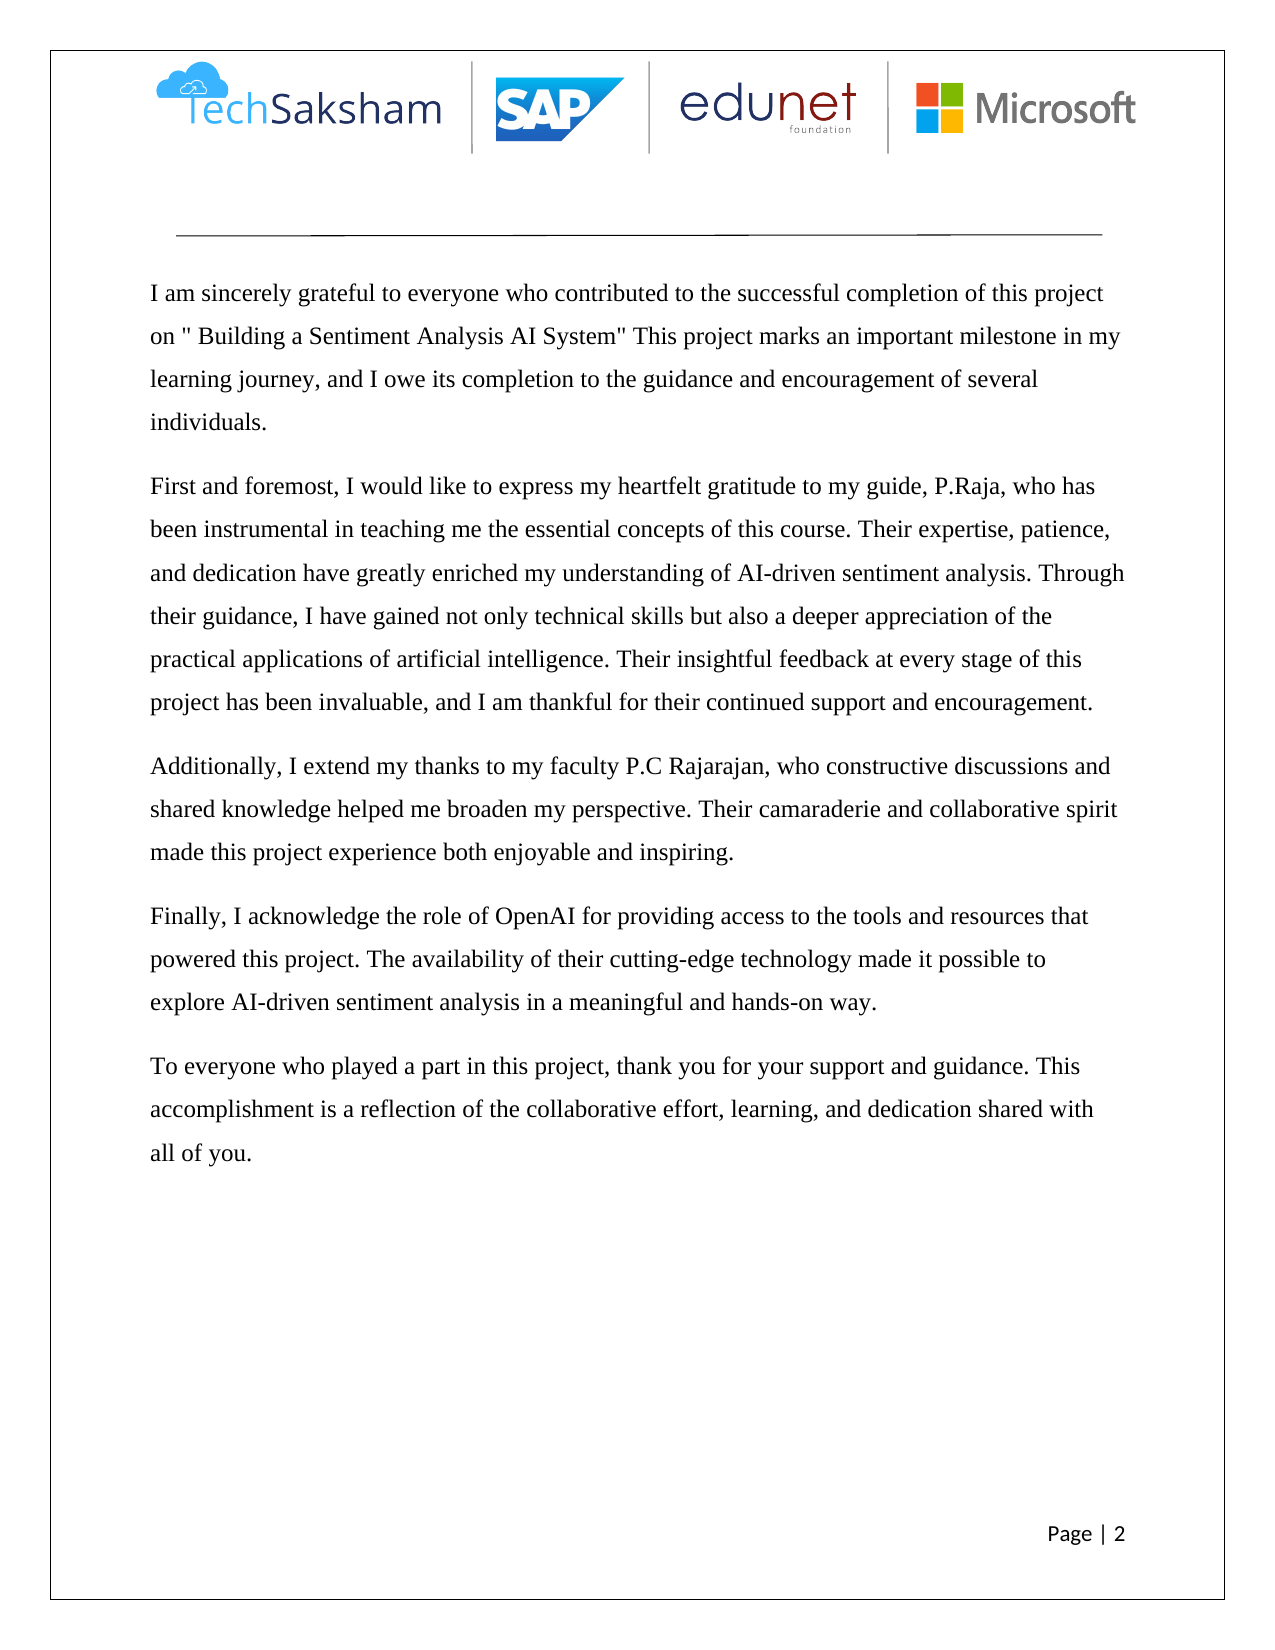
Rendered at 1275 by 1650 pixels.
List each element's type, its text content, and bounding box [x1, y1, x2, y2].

text I am sincerely grateful to everyone who contributed to the successful completion of this project on " Building a Sentiment Analysis AI System" This project marks an important milestone in my learning journey, and I owe its completion to the guidance and encouragement of several individuals. [150, 278, 1125, 436]
text Finally, I acknowledge the role of OpenAI for providing access to the tools and resources that powered this project. The availability of their cutting-edge technology made it possible to explore AI-driven sentiment analysis in a meaningful and hands-on way. [150, 901, 1125, 1016]
text First and foremost, I would like to express my heartfelt gratitude to my guide, P.Raja, who has been instrumental in teaching me the essential concepts of this course. Their expertise, patience, and dedication have greatly enriched my understanding of AI-driven sentiment analysis. Through their guidance, I have gained not only technical skills but also a deeper appreciation of the practical applications of artificial intelligence. Their insightful feedback at every stage of this project has been invaluable, and I am thankful for their continued support and encouragement. [150, 471, 1125, 716]
picture [150, 54, 448, 130]
picture [911, 77, 1142, 138]
text To everyone who played a part in this project, thank you for your support and guidance. This accomplishment is a reflection of the collaborative effort, learning, and dedication shared with all of you. [150, 1051, 1125, 1166]
picture [673, 75, 864, 140]
text Additionally, I extend my thanks to my faculty P.C Rajarajan, who constructive discussions and shared knowledge helped me broaden my perspective. Their camaraderie and collaborative spirit made this project experience both enjoyable and inspiring. [150, 751, 1125, 866]
picture [495, 73, 626, 142]
